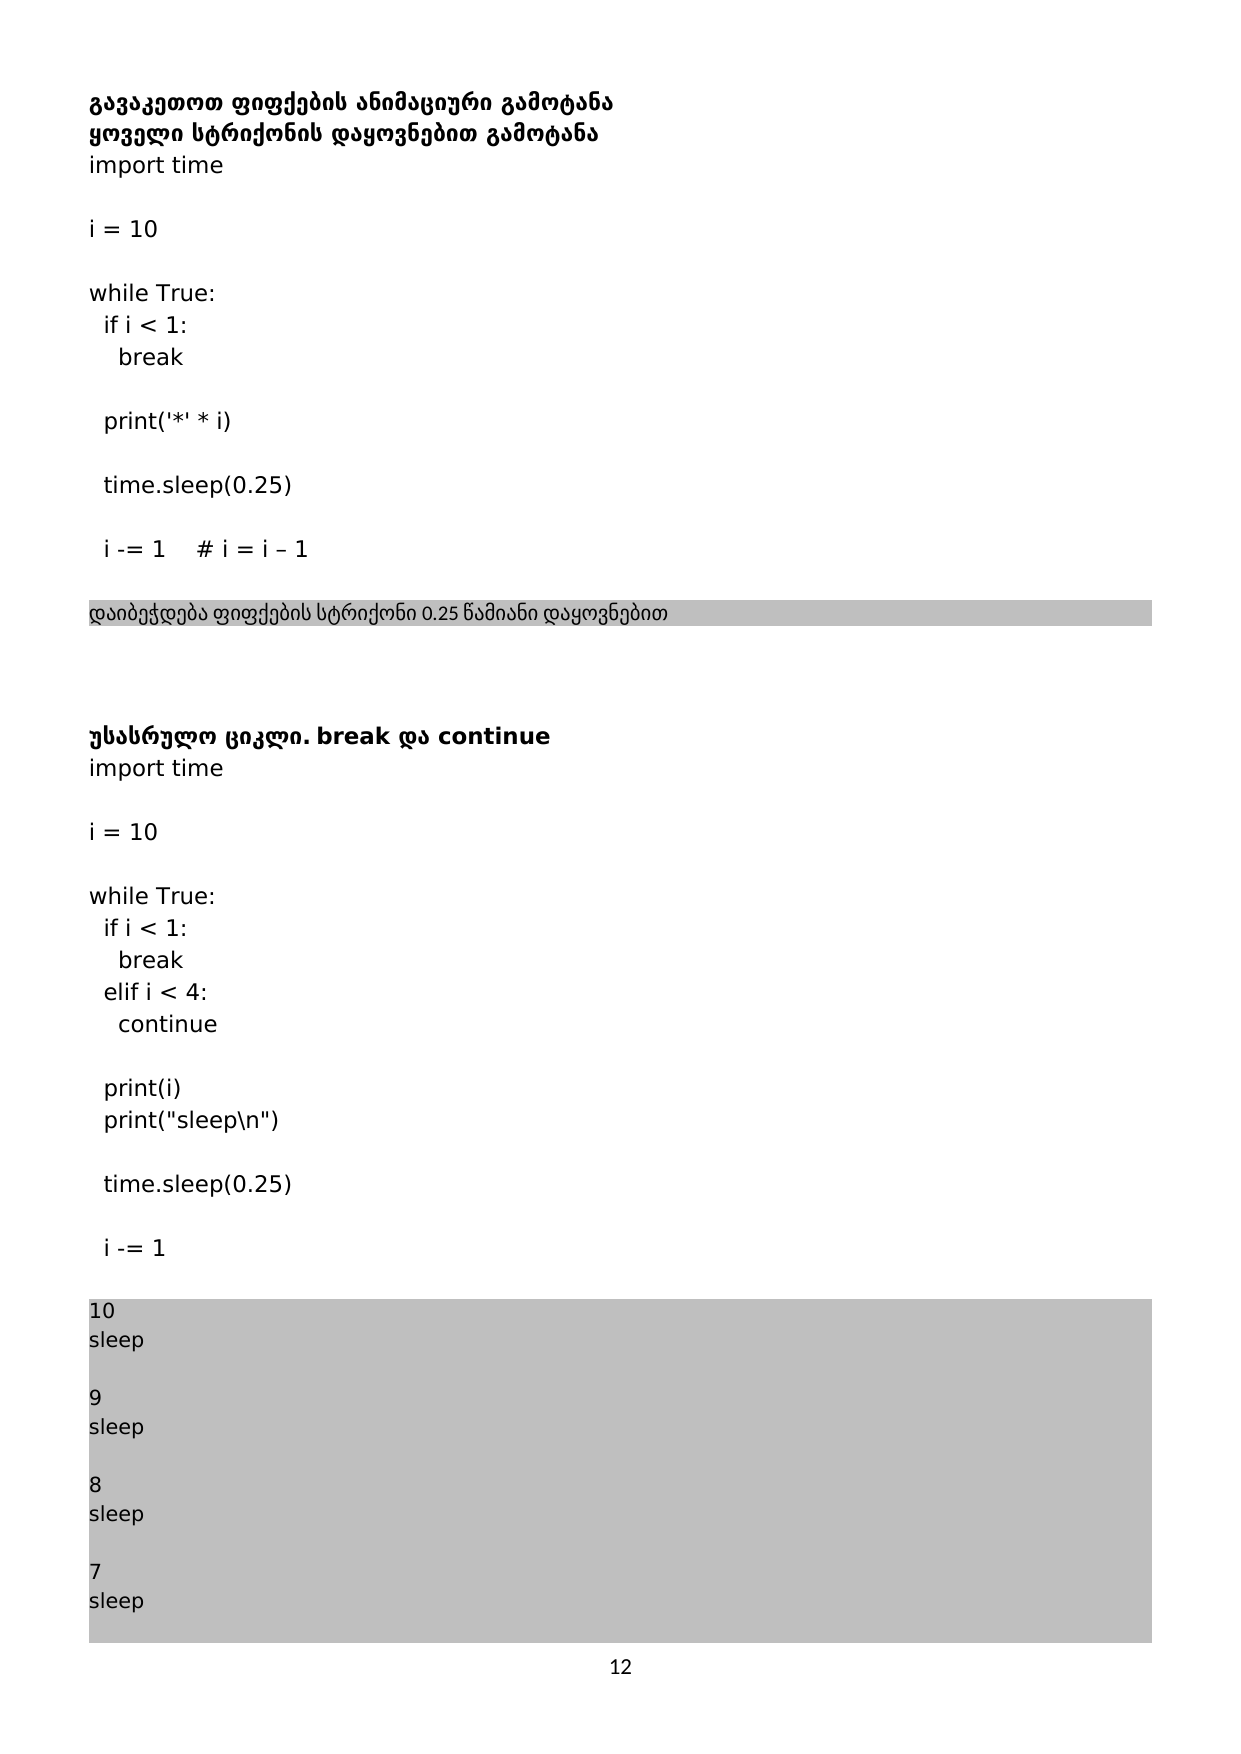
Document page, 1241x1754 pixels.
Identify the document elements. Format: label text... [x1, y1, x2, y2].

text sleep [89, 1502, 1152, 1527]
text i -= 1 [89, 1235, 1152, 1262]
text უსასრულო ციკლი. break და continue [89, 723, 1152, 750]
text i = 10 [89, 217, 1152, 243]
text while True: [89, 883, 1152, 910]
text import time [89, 153, 1152, 179]
text elif i < 4: [89, 979, 1152, 1006]
text i -= 1 # i = i – 1 [89, 536, 1152, 563]
text i = 10 [89, 819, 1152, 846]
text break [89, 947, 1152, 974]
text ყოველი სტრიქონის დაყოვნებით გამოტანა [89, 121, 1152, 147]
text while True: [89, 281, 1152, 307]
text print('*' * i) [89, 408, 1152, 435]
text გავაკეთოთ ფიფქების ანიმაციური გამოტანა [89, 89, 1152, 115]
text 7 [89, 1560, 1152, 1585]
text time.sleep(0.25) [89, 472, 1152, 499]
text 10 [89, 1299, 1152, 1323]
text import time [89, 755, 1152, 782]
text sleep [89, 1328, 1152, 1352]
text 9 [89, 1386, 1152, 1410]
text sleep [89, 1415, 1152, 1439]
text continue [89, 1011, 1152, 1038]
text sleep [89, 1589, 1152, 1614]
text if i < 1: [89, 915, 1152, 942]
text time.sleep(0.25) [89, 1171, 1152, 1198]
text break [89, 344, 1152, 371]
text print("sleep\n") [89, 1107, 1152, 1134]
text if i < 1: [89, 312, 1152, 339]
text 8 [89, 1473, 1152, 1497]
text დაიბეჭდება ფიფქების სტრიქონი 0.25 წამიანი დაყოვნებით [89, 600, 1152, 626]
text print(i) [89, 1075, 1152, 1102]
